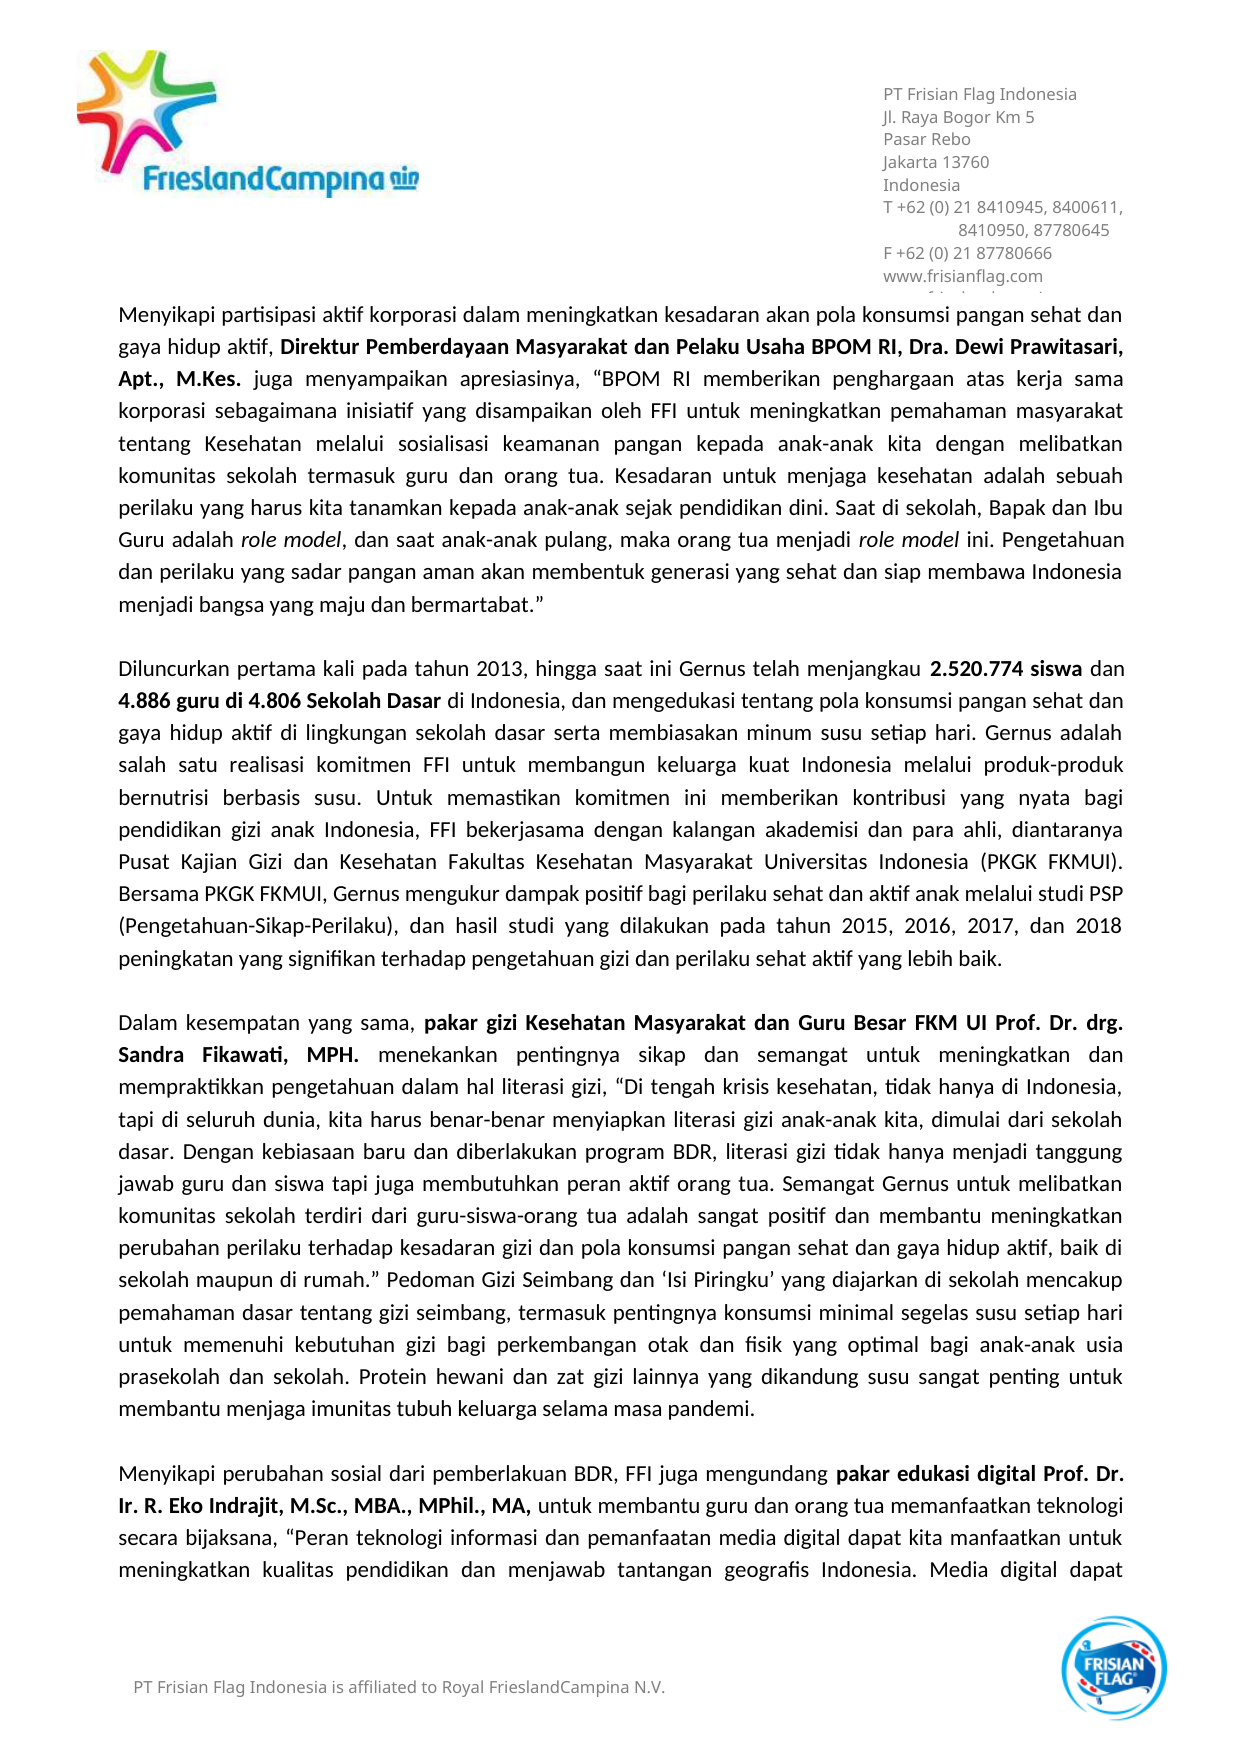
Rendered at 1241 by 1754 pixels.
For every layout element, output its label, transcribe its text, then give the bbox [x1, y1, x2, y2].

text Dalam kesempatan yang sama, pakar gizi Kesehatan Masyarakat dan Guru Besar FKM UI Prof. Dr. drg. Sandra Fikawati, MPH. menekankan pentingnya sikap dan semangat untuk meningkatkan dan mempraktikkan pengetahuan dalam hal literasi gizi, “Di tengah krisis kesehatan, tidak hanya di Indonesia, tapi di seluruh dunia, kita harus benar-benar menyiapkan literasi gizi anak-anak kita, dimulai dari sekolah dasar. Dengan kebiasaan baru dan diberlakukan program BDR, literasi gizi tidak hanya menjadi tanggung jawab guru dan siswa tapi juga membutuhkan peran aktif orang tua. Semangat Gernus untuk melibatkan komunitas sekolah terdiri dari guru-siswa-orang tua adalah sangat positif dan membantu meningkatkan perubahan perilaku terhadap kesadaran gizi dan pola konsumsi pangan sehat dan gaya hidup aktif, baik di sekolah maupun di rumah.” Pedoman Gizi Seimbang dan ‘Isi Piringku’ yang diajarkan di sekolah mencakup pemahaman dasar tentang gizi seimbang, termasuk pentingnya konsumsi minimal segelas susu setiap hari untuk memenuhi kebutuhan gizi bagi perkembangan otak dan fisik yang optimal bagi anak-anak usia prasekolah dan sekolah. Protein hewani dan zat gizi lainnya yang dikandung susu sangat penting untuk membantu menjaga imunitas tubuh keluarga selama masa pandemi. [118, 1008, 1125, 1422]
text Menyikapi partisipasi aktif korporasi dalam meningkatkan kesadaran akan pola konsumsi pangan sehat dan gaya hidup aktif, Direktur Pemberdayaan Masyarakat dan Pelaku Usaha BPOM RI, Dra. Dewi Prawitasari, Apt., M.Kes. juga menyampaikan apresiasinya, “BPOM RI memberikan penghargaan atas kerja sama korporasi sebagaimana inisiatif yang disampaikan oleh FFI untuk meningkatkan pemahaman masyarakat tentang Kesehatan melalui sosialisasi keamanan pangan kepada anak-anak kita dengan melibatkan komunitas sekolah termasuk guru dan orang tua. Kesadaran untuk menjaga kesehatan adalah sebuah perilaku yang harus kita tanamkan kepada anak-anak sejak pendidikan dini. Saat di sekolah, Bapak dan Ibu Guru adalah role model, dan saat anak-anak pulang, maka orang tua menjadi role model ini. Pengetahuan dan perilaku yang sadar pangan aman akan membentuk generasi yang sehat dan siap membawa Indonesia menjadi bangsa yang maju dan bermartabat.” [118, 300, 1125, 618]
text Diluncurkan pertama kali pada tahun 2013, hingga saat ini Gernus telah menjangkau 2.520.774 siswa dan 4.886 guru di 4.806 Sekolah Dasar di Indonesia, dan mengedukasi tentang pola konsumsi pangan sehat dan gaya hidup aktif di lingkungan sekolah dasar serta membiasakan minum susu setiap hari. Gernus adalah salah satu realisasi komitmen FFI untuk membangun keluarga kuat Indonesia melalui produk-produk bernutrisi berbasis susu. Untuk memastikan komitmen ini memberikan kontribusi yang nyata bagi pendidikan gizi anak Indonesia, FFI bekerjasama dengan kalangan akademisi dan para ahli, diantaranya Pusat Kajian Gizi dan Kesehatan Fakultas Kesehatan Masyarakat Universitas Indonesia (PKGK FKMUI). Bersama PKGK FKMUI, Gernus mengukur dampak positif bagi perilaku sehat dan aktif anak melalui studi PSP (Pengetahuan-Sikap-Perilaku), dan hasil studi yang dilakukan pada tahun 2015, 2016, 2017, dan 2018 peningkatan yang signifikan terhadap pengetahuan gizi dan perilaku sehat aktif yang lebih baik. [118, 654, 1125, 972]
picture [1016, 1574, 1204, 1754]
picture [76, 50, 419, 198]
